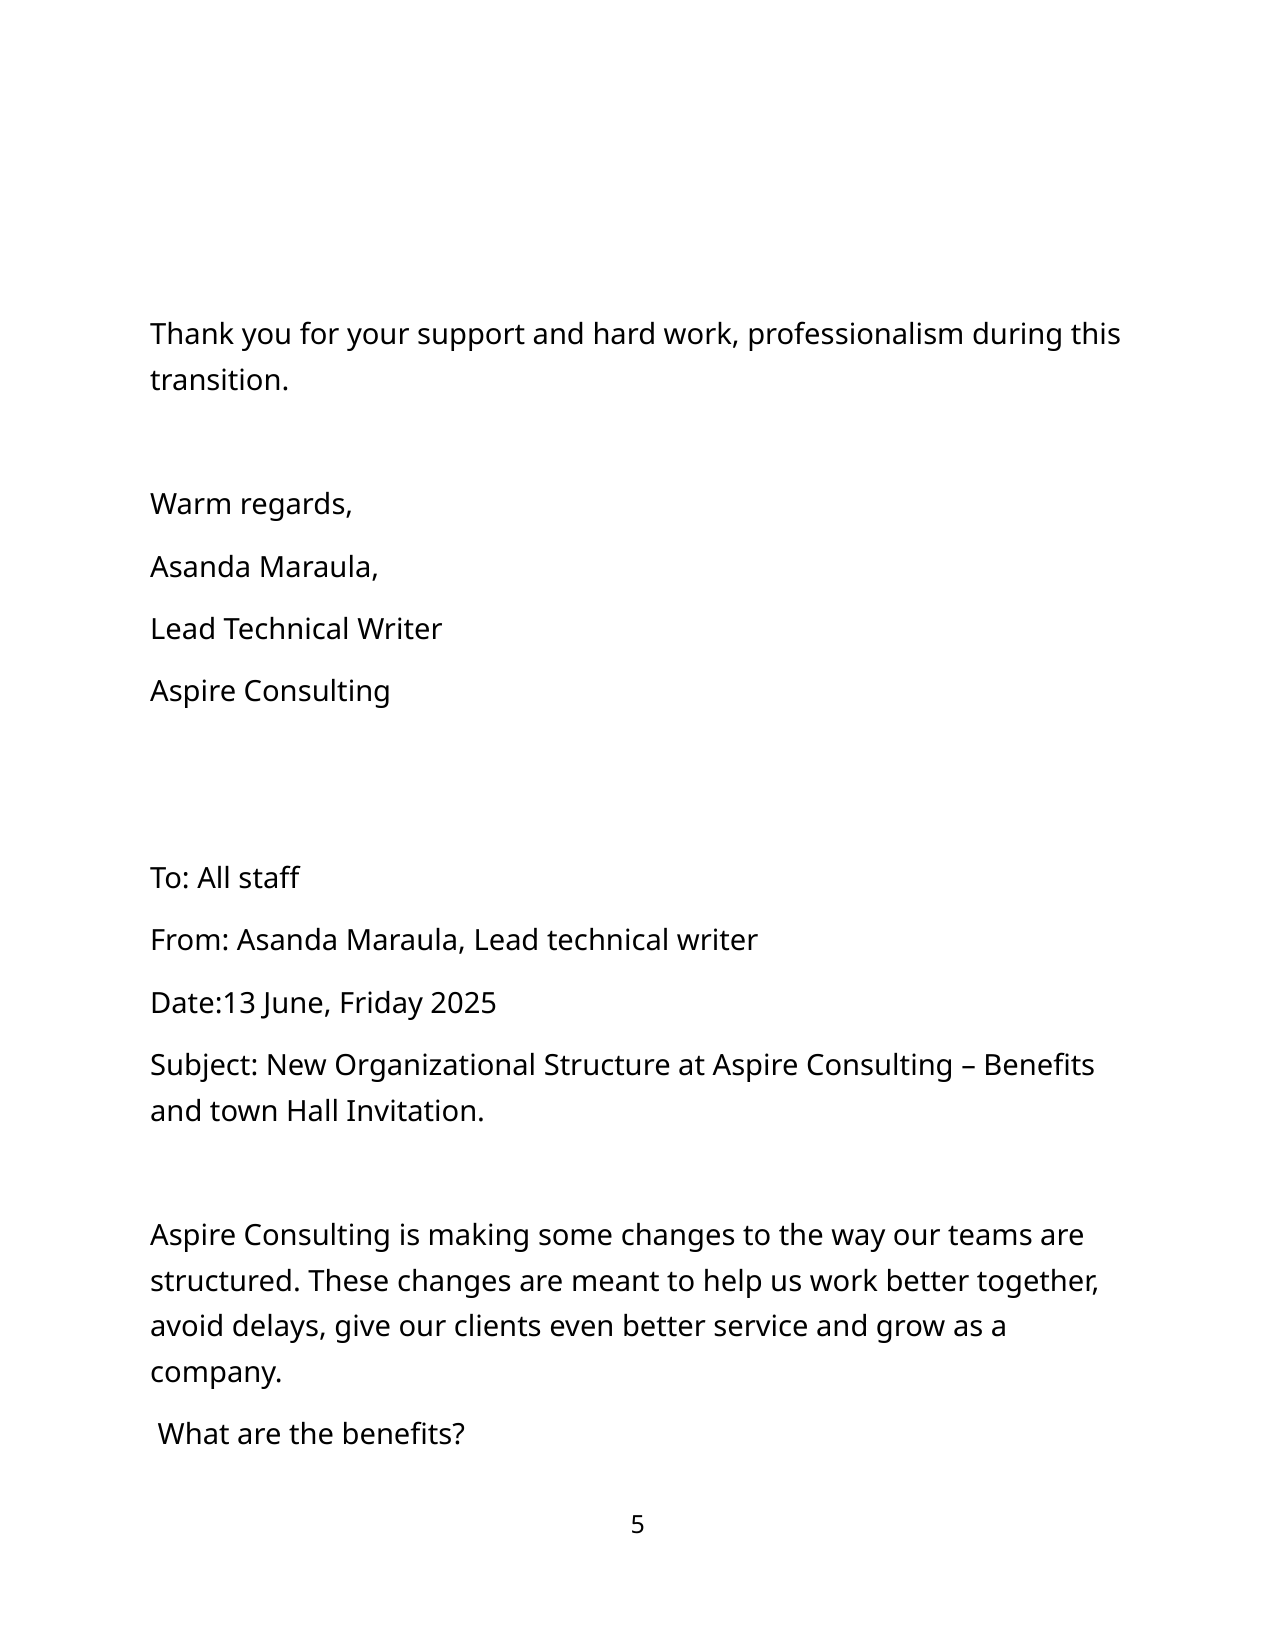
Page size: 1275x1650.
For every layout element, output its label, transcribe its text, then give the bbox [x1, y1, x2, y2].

text Aspire Consulting [150, 671, 1125, 710]
text Lead Technical Writer [150, 608, 1125, 648]
text Subject: New Organizational Structure at Aspire Consulting – Benefits and town Hall Invitation. [150, 1044, 1125, 1129]
text Aspire Consulting is making some changes to the way our teams are structured. These changes are meant to help us work better together, avoid delays, give our clients even better service and grow as a company. [150, 1214, 1125, 1391]
text What are the benefits? [150, 1414, 1125, 1453]
text Asanda Maraula, [150, 546, 1125, 586]
text Warm regards, [150, 484, 1125, 523]
text Thank you for your support and hard work, professionalism during this transition. [150, 313, 1125, 399]
text To: All staff [150, 857, 1125, 897]
text Date:13 June, Friday 2025 [150, 982, 1125, 1022]
text From: Asanda Maraula, Lead technical writer [150, 920, 1125, 959]
